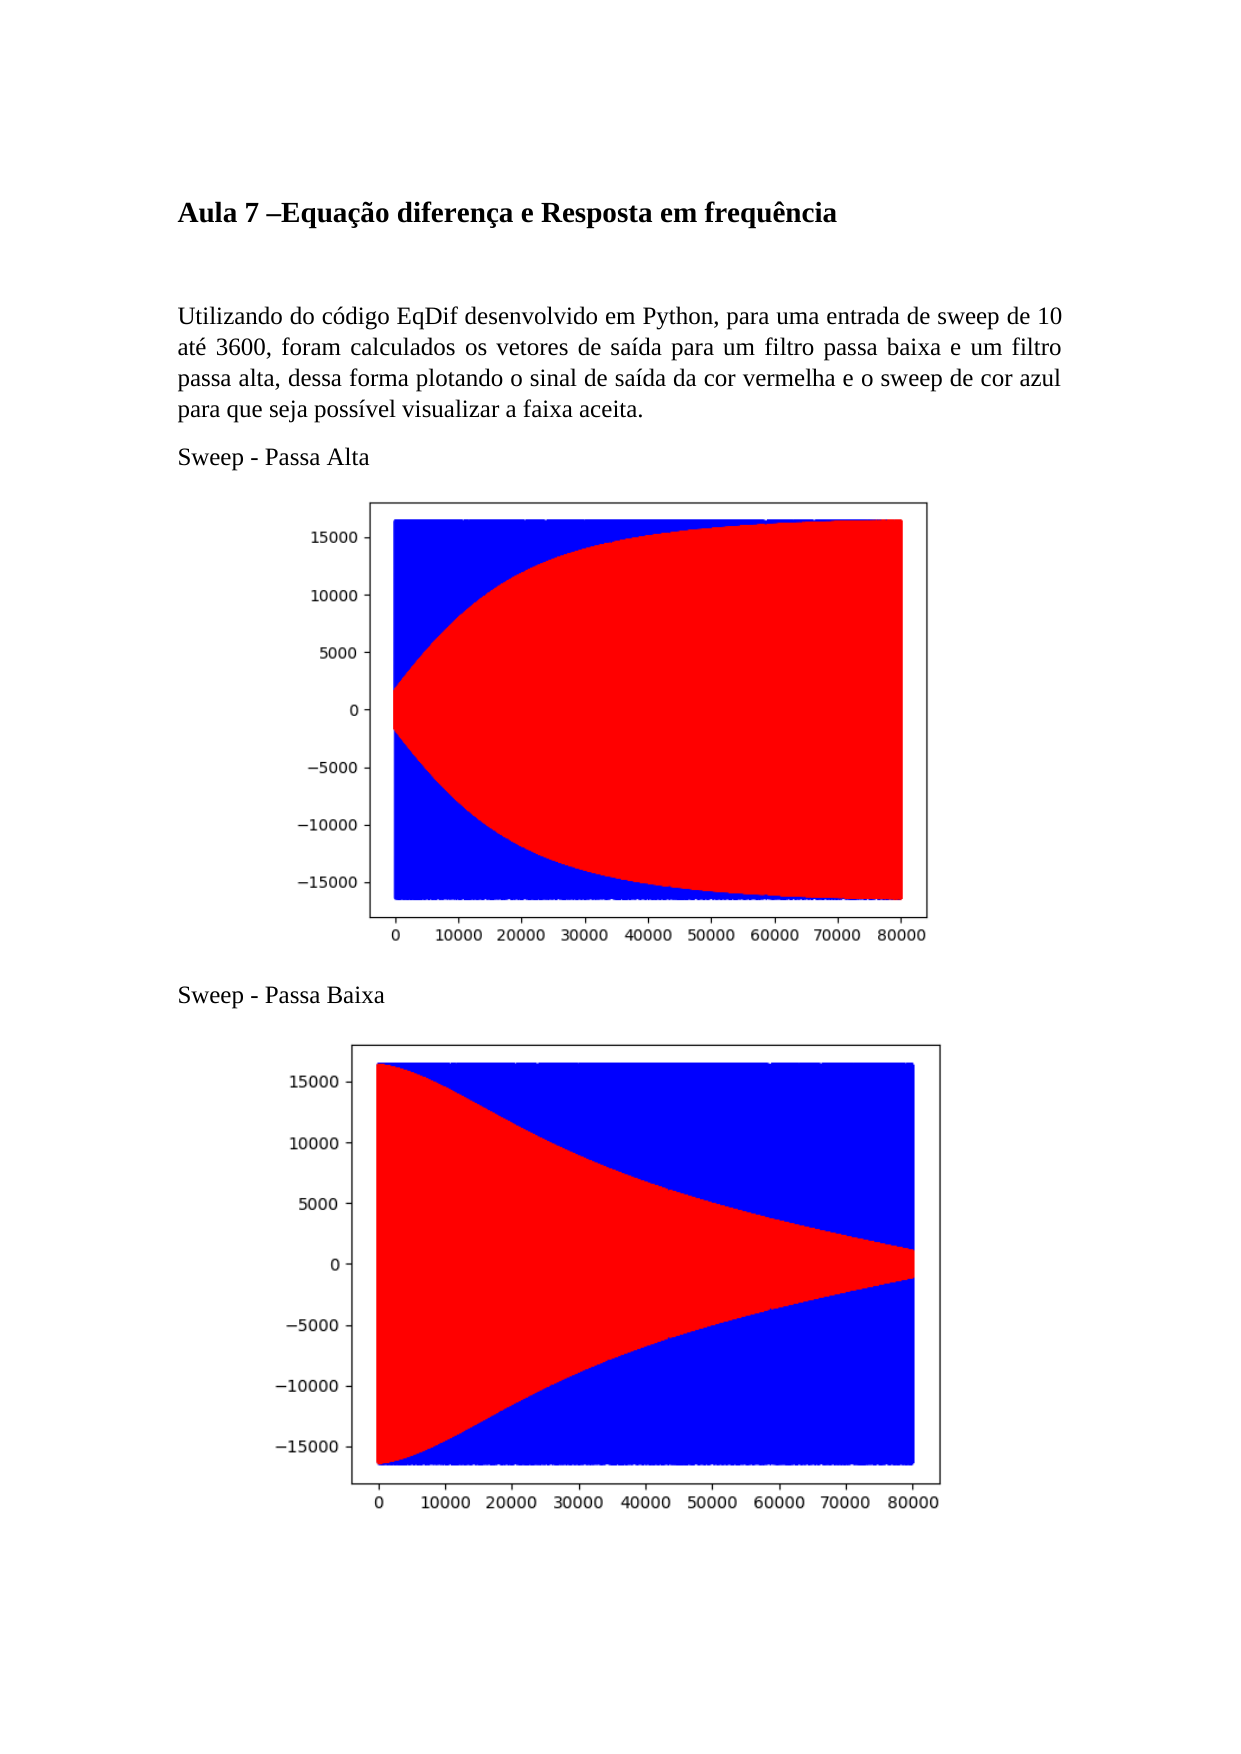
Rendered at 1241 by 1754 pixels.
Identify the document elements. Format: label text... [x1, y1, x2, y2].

text Utilizando do código EqDif desenvolvido em Python, para uma entrada de sweep de 10 até 3600, foram calculados os vetores de saída para um filtro passa baixa e um filtro passa alta, dessa forma plotando o sinal de saída da cor vermelha e o sweep de cor azul para que seja possível visualizar a faixa aceita. [177, 301, 1063, 423]
text Sweep - Passa Baixa [177, 980, 1063, 1009]
picture [291, 489, 949, 962]
text Aula 7 –Equação diferença e Resposta em frequência [177, 195, 1063, 229]
text Sweep - Passa Alta [177, 442, 1063, 471]
picture [272, 1027, 968, 1525]
